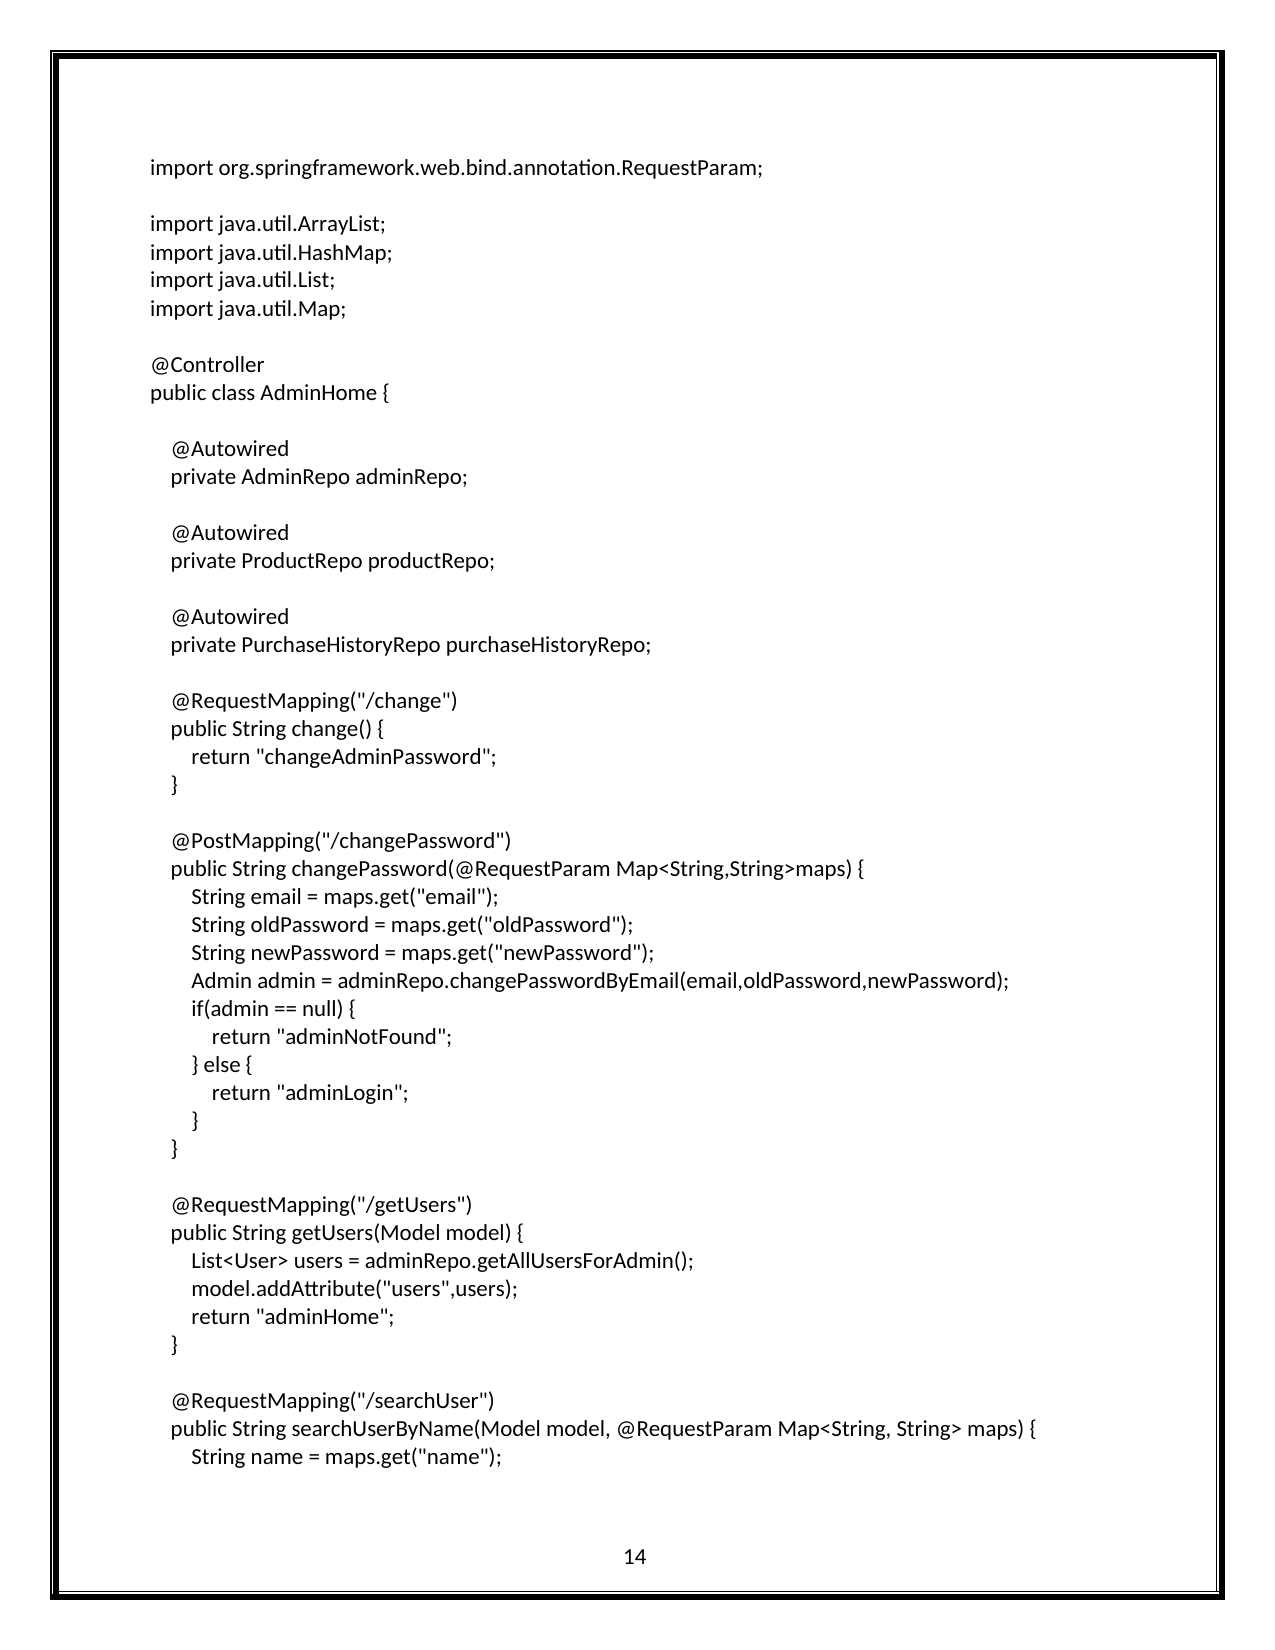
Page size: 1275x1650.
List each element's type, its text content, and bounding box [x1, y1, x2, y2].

text private AdminRepo adminRepo; [150, 462, 1119, 490]
text import java.util.Map; [150, 294, 1119, 322]
text import org.springframework.web.bind.annotation.RequestParam; [150, 153, 1119, 182]
text @RequestMapping("/getUsers") [150, 1190, 1119, 1218]
text List<User> users = adminRepo.getAllUsersForAdmin(); [150, 1246, 1119, 1274]
text public String getUsers(Model model) { [150, 1218, 1119, 1246]
text import java.util.List; [150, 266, 1119, 294]
text public String changePassword(@RequestParam Map<String,String>maps) { [150, 854, 1119, 882]
text Admin admin = adminRepo.changePasswordByEmail(email,oldPassword,newPassword); [150, 966, 1119, 994]
text model.addAttribute("users",users); [150, 1274, 1119, 1302]
text return "changeAdminPassword"; [150, 742, 1119, 770]
text String name = maps.get("name"); [150, 1442, 1119, 1471]
text @Autowired [150, 602, 1119, 630]
text public String searchUserByName(Model model, @RequestParam Map<String, String> maps) { [150, 1414, 1119, 1442]
text } [150, 1330, 1119, 1358]
text @Autowired [150, 434, 1119, 462]
text @PostMapping("/changePassword") [150, 826, 1119, 854]
text String newPassword = maps.get("newPassword"); [150, 938, 1119, 966]
text private ProductRepo productRepo; [150, 546, 1119, 574]
text return "adminNotFound"; [150, 1022, 1119, 1050]
text public String change() { [150, 714, 1119, 742]
text return "adminLogin"; [150, 1078, 1119, 1106]
text } [150, 770, 1119, 798]
text @Controller [150, 350, 1119, 378]
text @RequestMapping("/change") [150, 686, 1119, 714]
text import java.util.HashMap; [150, 238, 1119, 266]
text String email = maps.get("email"); [150, 882, 1119, 910]
text @RequestMapping("/searchUser") [150, 1386, 1119, 1414]
text String oldPassword = maps.get("oldPassword"); [150, 910, 1119, 938]
text private PurchaseHistoryRepo purchaseHistoryRepo; [150, 630, 1119, 658]
text return "adminHome"; [150, 1302, 1119, 1330]
text if(admin == null) { [150, 994, 1119, 1022]
text @Autowired [150, 518, 1119, 546]
text import java.util.ArrayList; [150, 209, 1119, 238]
text } [150, 1134, 1119, 1162]
text public class AdminHome { [150, 378, 1119, 406]
text } [150, 1106, 1119, 1134]
text } else { [150, 1050, 1119, 1078]
